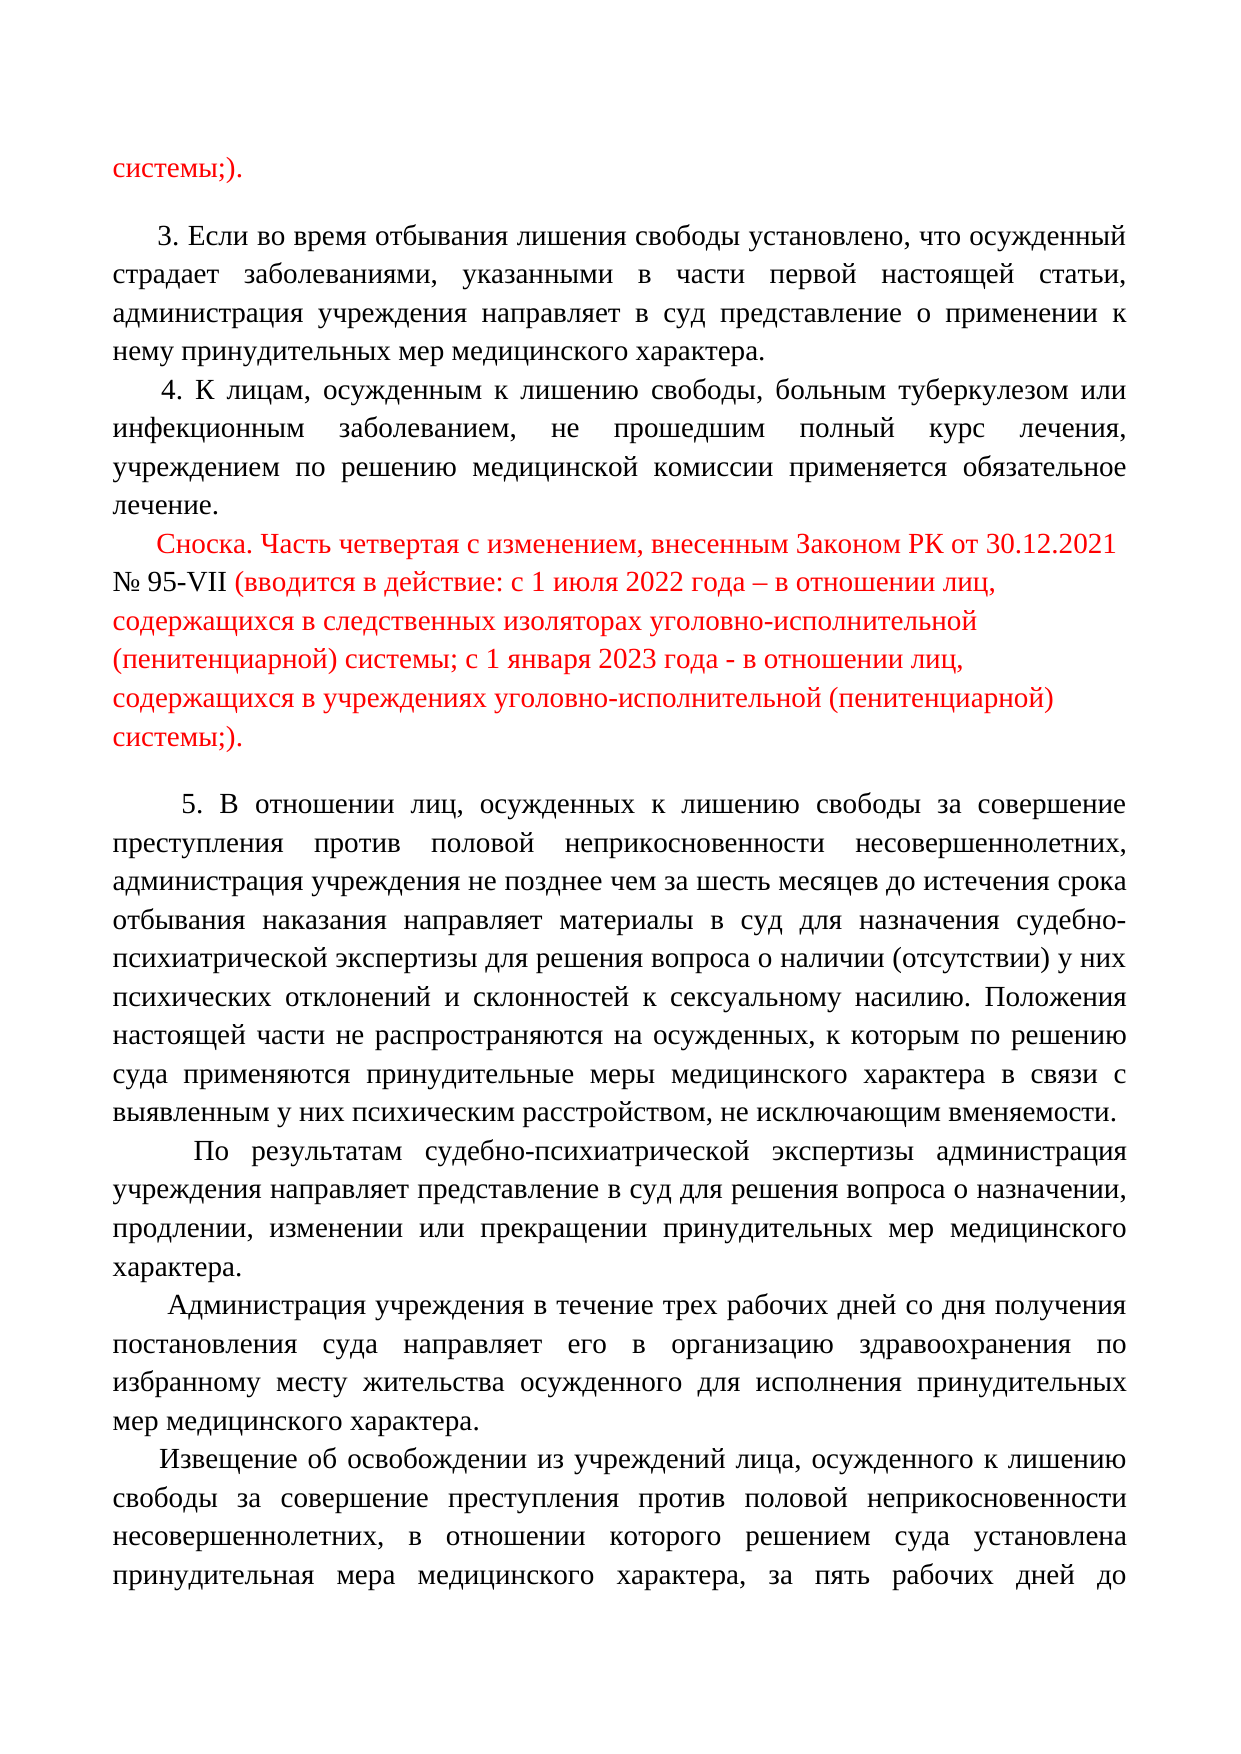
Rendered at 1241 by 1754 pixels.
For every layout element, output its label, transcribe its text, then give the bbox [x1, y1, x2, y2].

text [112, 1441, 1128, 1591]
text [112, 150, 1128, 214]
text Сноска. Часть четвертая с изменением, внесенным Законом РК от 30.12.2021 № 95-VII (вводится в действие: с 1 июля 2022 года – в отношении лиц, содержащихся в следственных изоляторах уголовно-исполнительной (пенитенциарной) системы; с 1 января 2023 года - в отношении лиц, содержащихся в учреждениях уголовно-исполнительной (пенитенциарной) системы;). [112, 526, 1128, 782]
text Администрация учреждения в течение трех рабочих дней со дня получения постановления суда направляет его в организацию здравоохранения по избранному месту жительства осужденного для исполнения принудительных мер медицинского характера. [112, 1287, 1128, 1436]
text 3. Если во время отбывания лишения свободы установлено, что осужденный страдает заболеваниями, указанными в части первой настоящей статьи, администрация учреждения направляет в суд представление о применении к нему принудительных мер медицинского характера. [112, 218, 1128, 367]
text 5. В отношении лиц, осужденных к лишению свободы за совершение преступления против половой неприкосновенности несовершеннолетних, администрация учреждения не позднее чем за шесть месяцев до истечения срока отбывания наказания направляет материалы в суд для назначения судебно-психиатрической экспертизы для решения вопроса о наличии (отсутствии) у них психических отклонений и склонностей к сексуальному насилию. Положения настоящей части не распространяются на осужденных, к которым по решению суда применяются принудительные меры медицинского характера в связи с выявленным у них психическим расстройством, не исключающим вменяемости. [112, 786, 1128, 1128]
text По результатам судебно-психиатрической экспертизы администрация учреждения направляет представление в суд для решения вопроса о назначении, продлении, изменении или прекращении принудительных мер медицинского характера. [112, 1133, 1128, 1282]
text 4. К лицам, осужденным к лишению свободы, больным туберкулезом или инфекционным заболеванием, не прошедшим полный курс лечения, учреждением по решению медицинской комиссии применяется обязательное лечение. [112, 372, 1128, 521]
